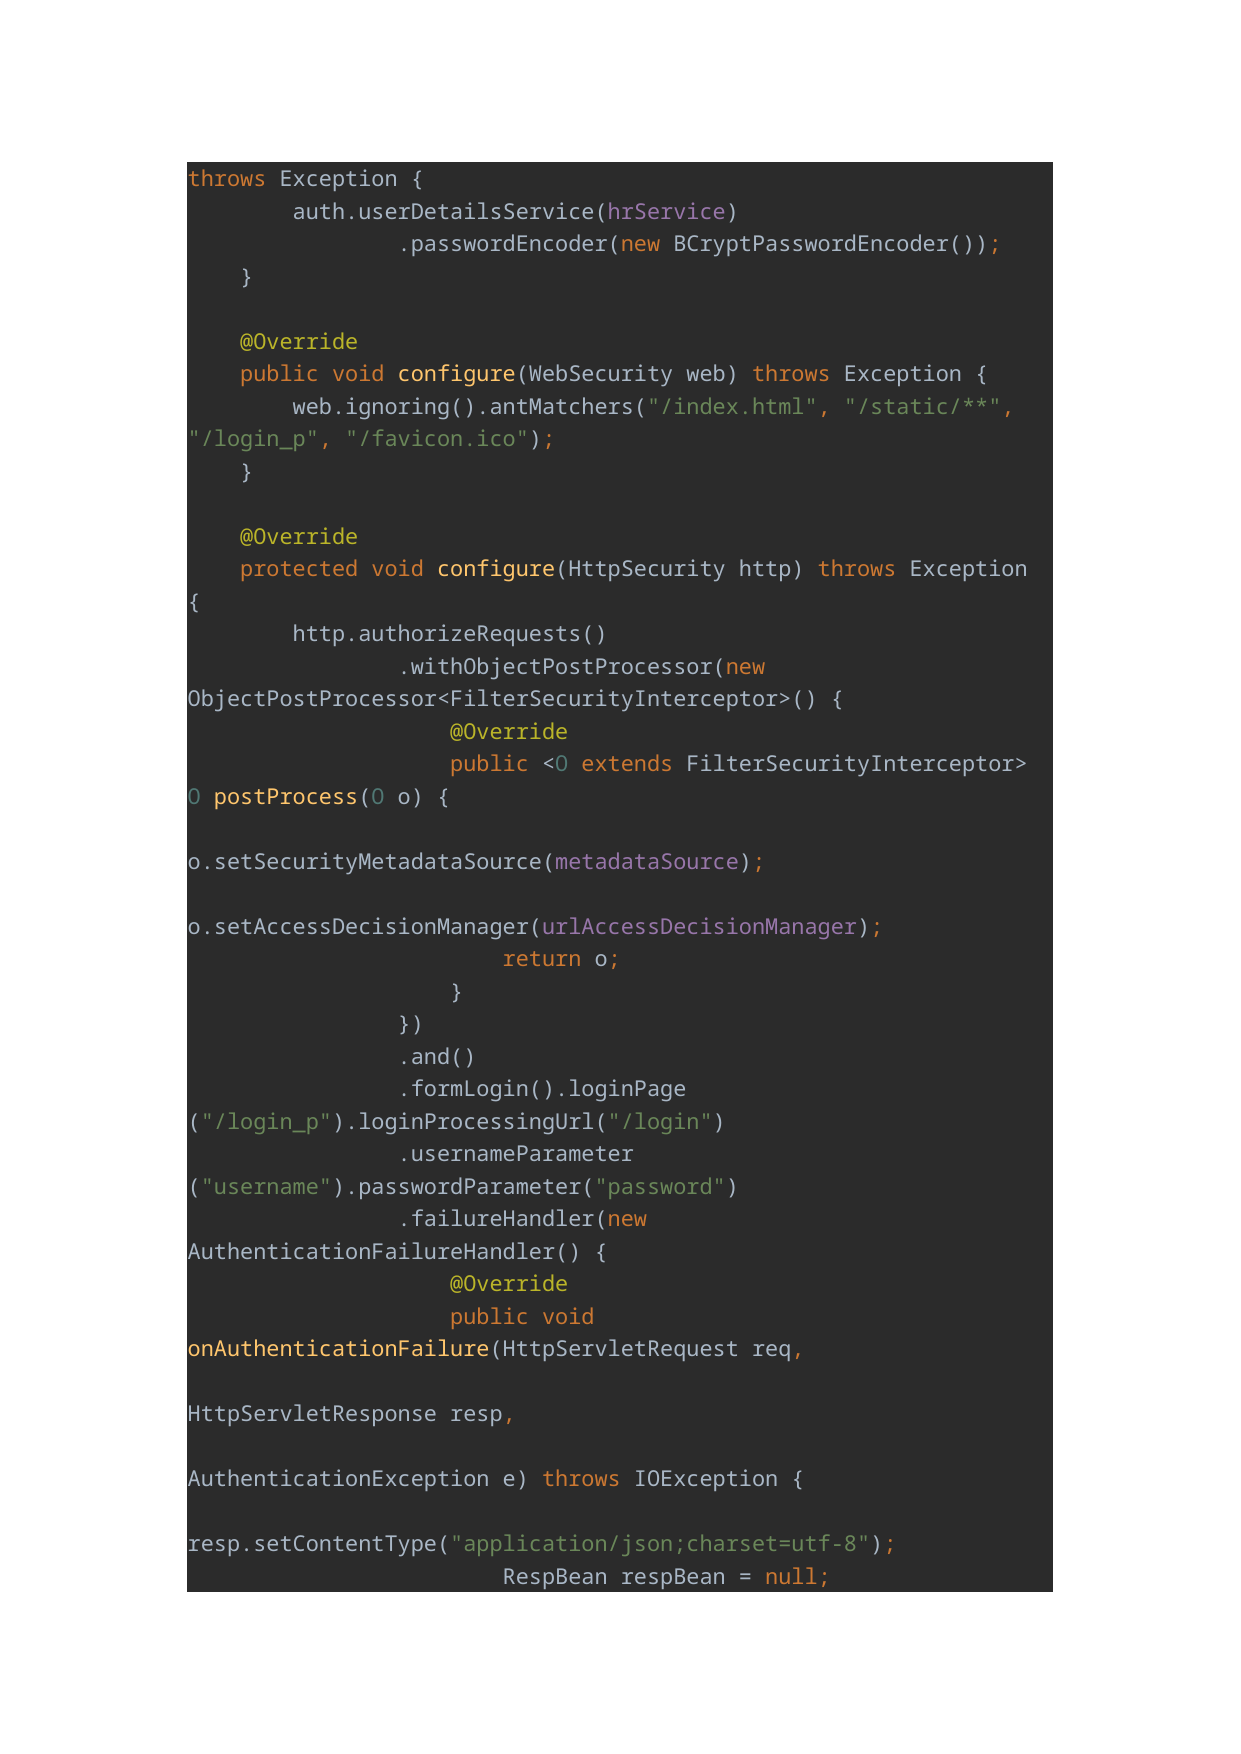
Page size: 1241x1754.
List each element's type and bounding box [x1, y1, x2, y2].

text [187, 162, 1053, 1592]
